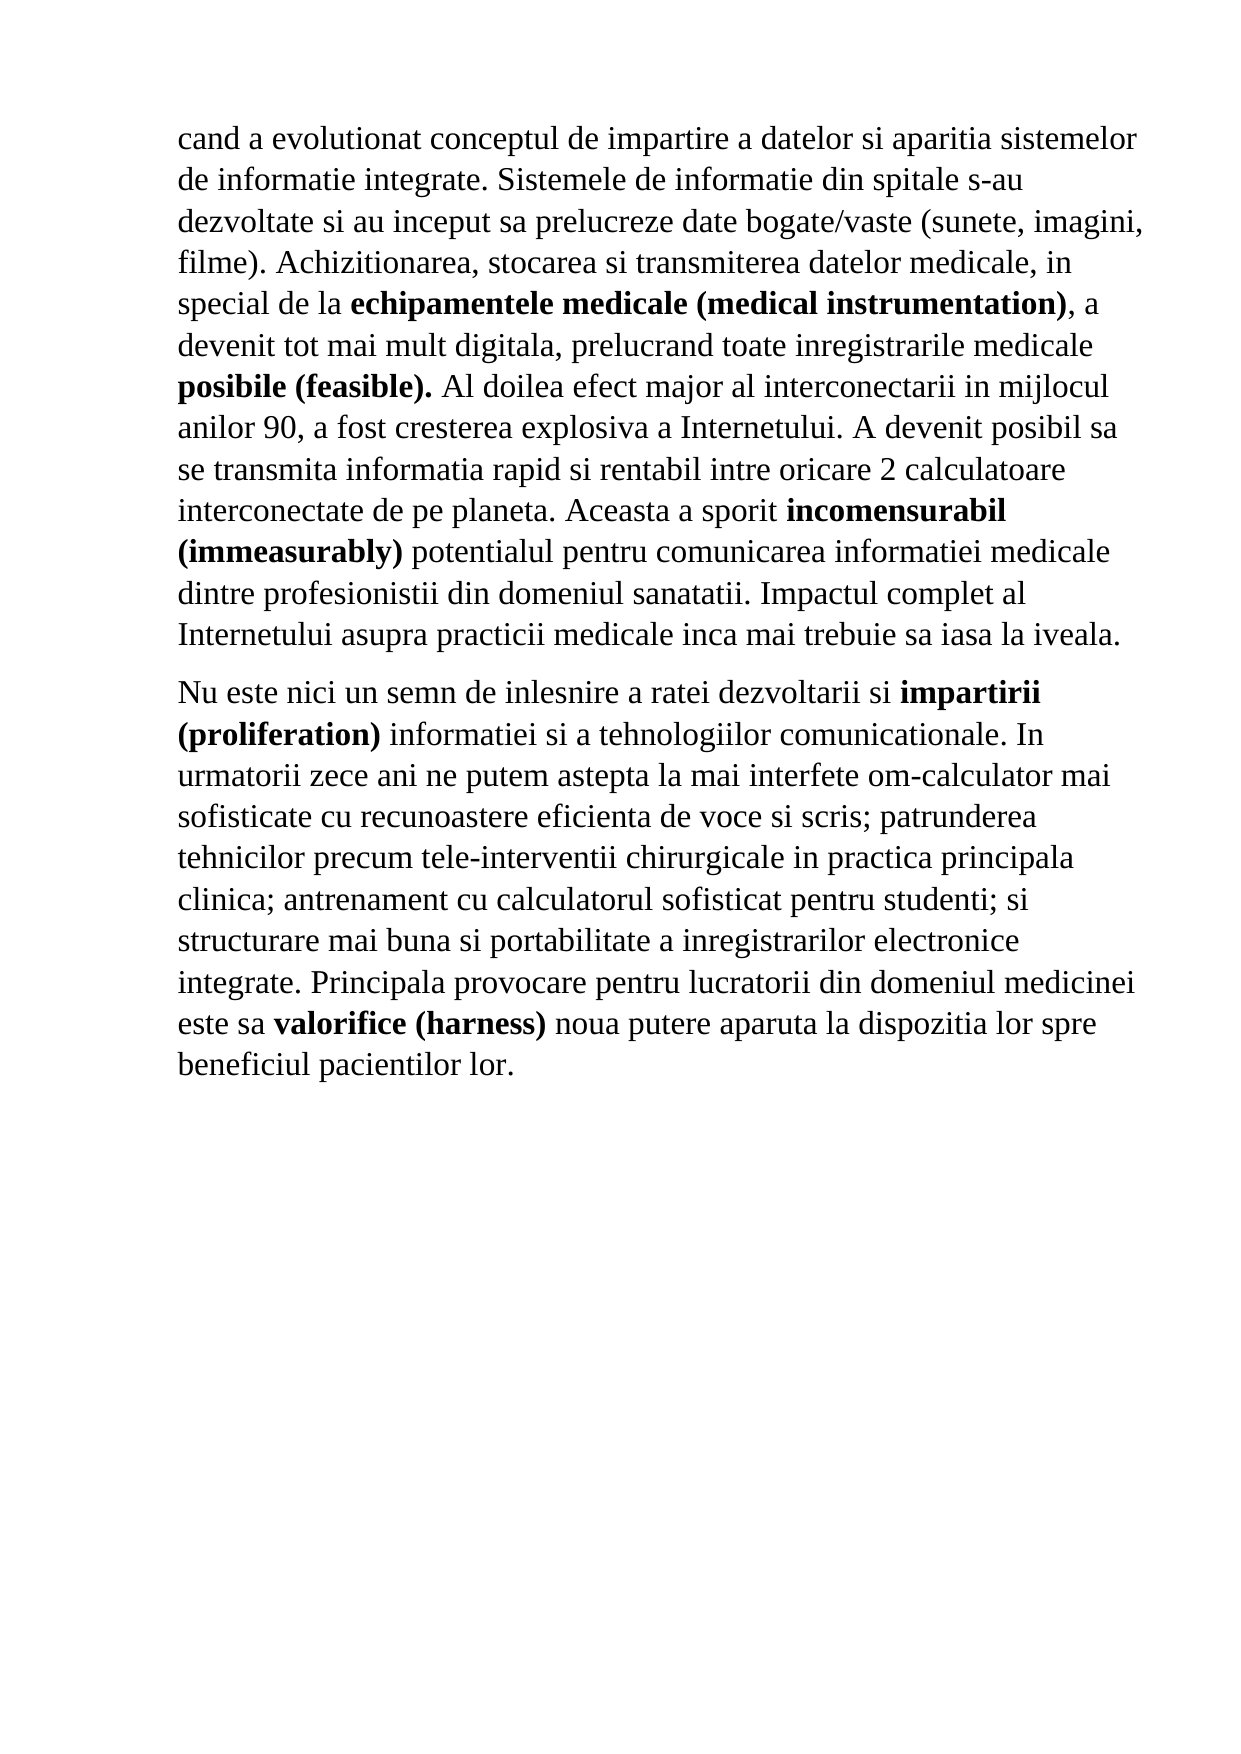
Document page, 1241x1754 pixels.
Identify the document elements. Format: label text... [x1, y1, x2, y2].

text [177, 118, 1152, 653]
text Nu este nici un semn de inlesnire a ratei dezvoltarii si impartirii (proliferation) informatiei si a tehnologiilor comunicationale. In urmatorii zece ani ne putem astepta la mai interfete om-calculator mai sofisticate cu recunoastere eficienta de voce si scris; patrunderea tehnicilor precum tele-interventii chirurgicale in practica principala clinica; antrenament cu calculatorul sofisticat pentru studenti; si structurare mai buna si portabilitate a inregistrarilor electronice integrate. Principala provocare pentru lucratorii din domeniul medicinei este sa valorifice (harness) noua putere aparuta la dispozitia lor spre beneficiul pacientilor lor. [177, 672, 1152, 1083]
